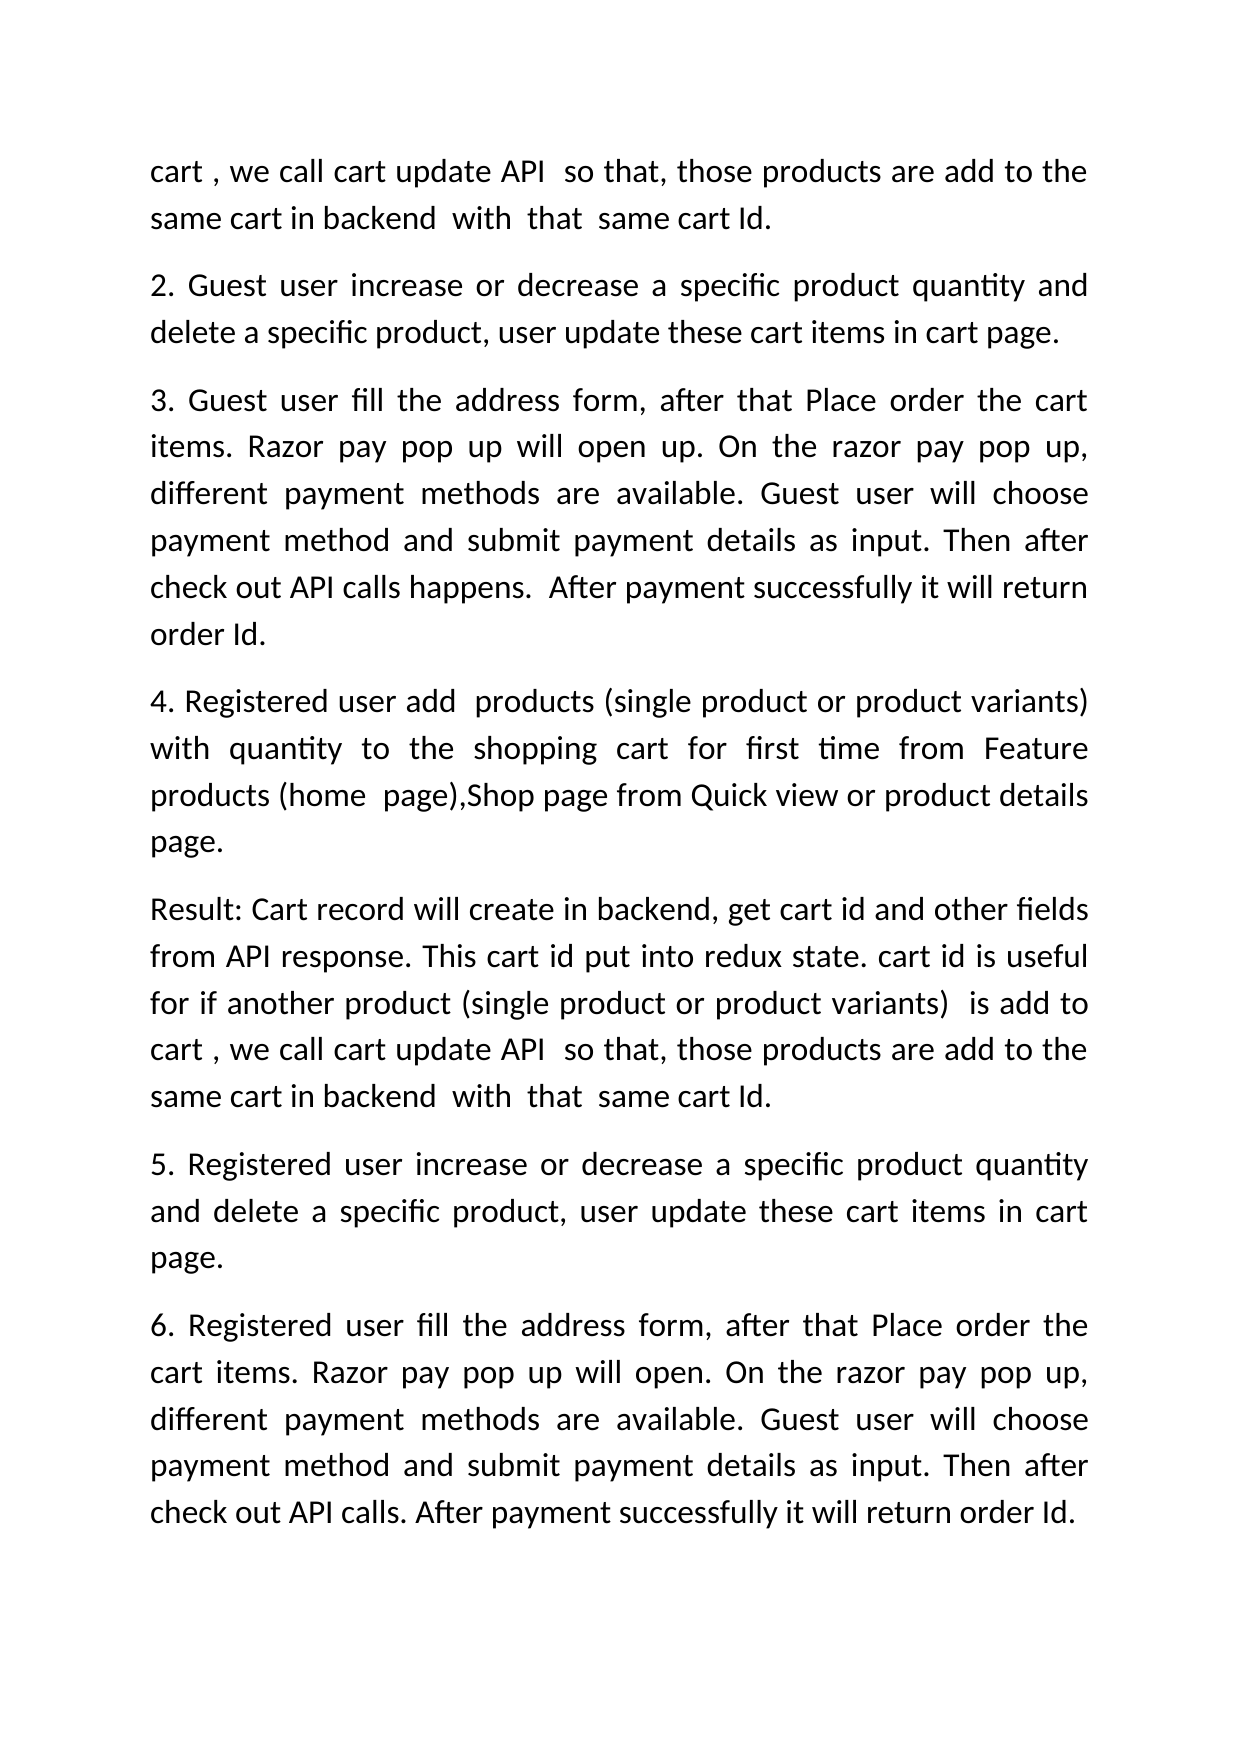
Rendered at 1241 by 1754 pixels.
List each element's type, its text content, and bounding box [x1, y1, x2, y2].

text 2. Guest user increase or decrease a specific product quantity and delete a specific product, user update these cart items in cart page. [150, 264, 1090, 352]
text 6. Registered user fill the address form, after that Place order the cart items. Razor pay pop up will open. On the razor pay pop up, different payment methods are available. Guest user will choose payment method and submit payment details as input. Then after check out API calls. After payment successfully it will return order Id. [150, 1304, 1090, 1532]
text 5. Registered user increase or decrease a specific product quantity and delete a specific product, user update these cart items in cart page. [150, 1143, 1090, 1277]
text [150, 150, 1090, 237]
text 4. Registered user add products (single product or product variants) with quantity to the shopping cart for first time from Feature products (home page),Shop page from Quick view or product details page. [150, 680, 1090, 861]
text 3. Guest user fill the address form, after that Place order the cart items. Razor pay pop up will open up. On the razor pay pop up, different payment methods are available. Guest user will choose payment method and submit payment details as input. Then after check out API calls happens. After payment successfully it will return order Id. [150, 379, 1090, 653]
